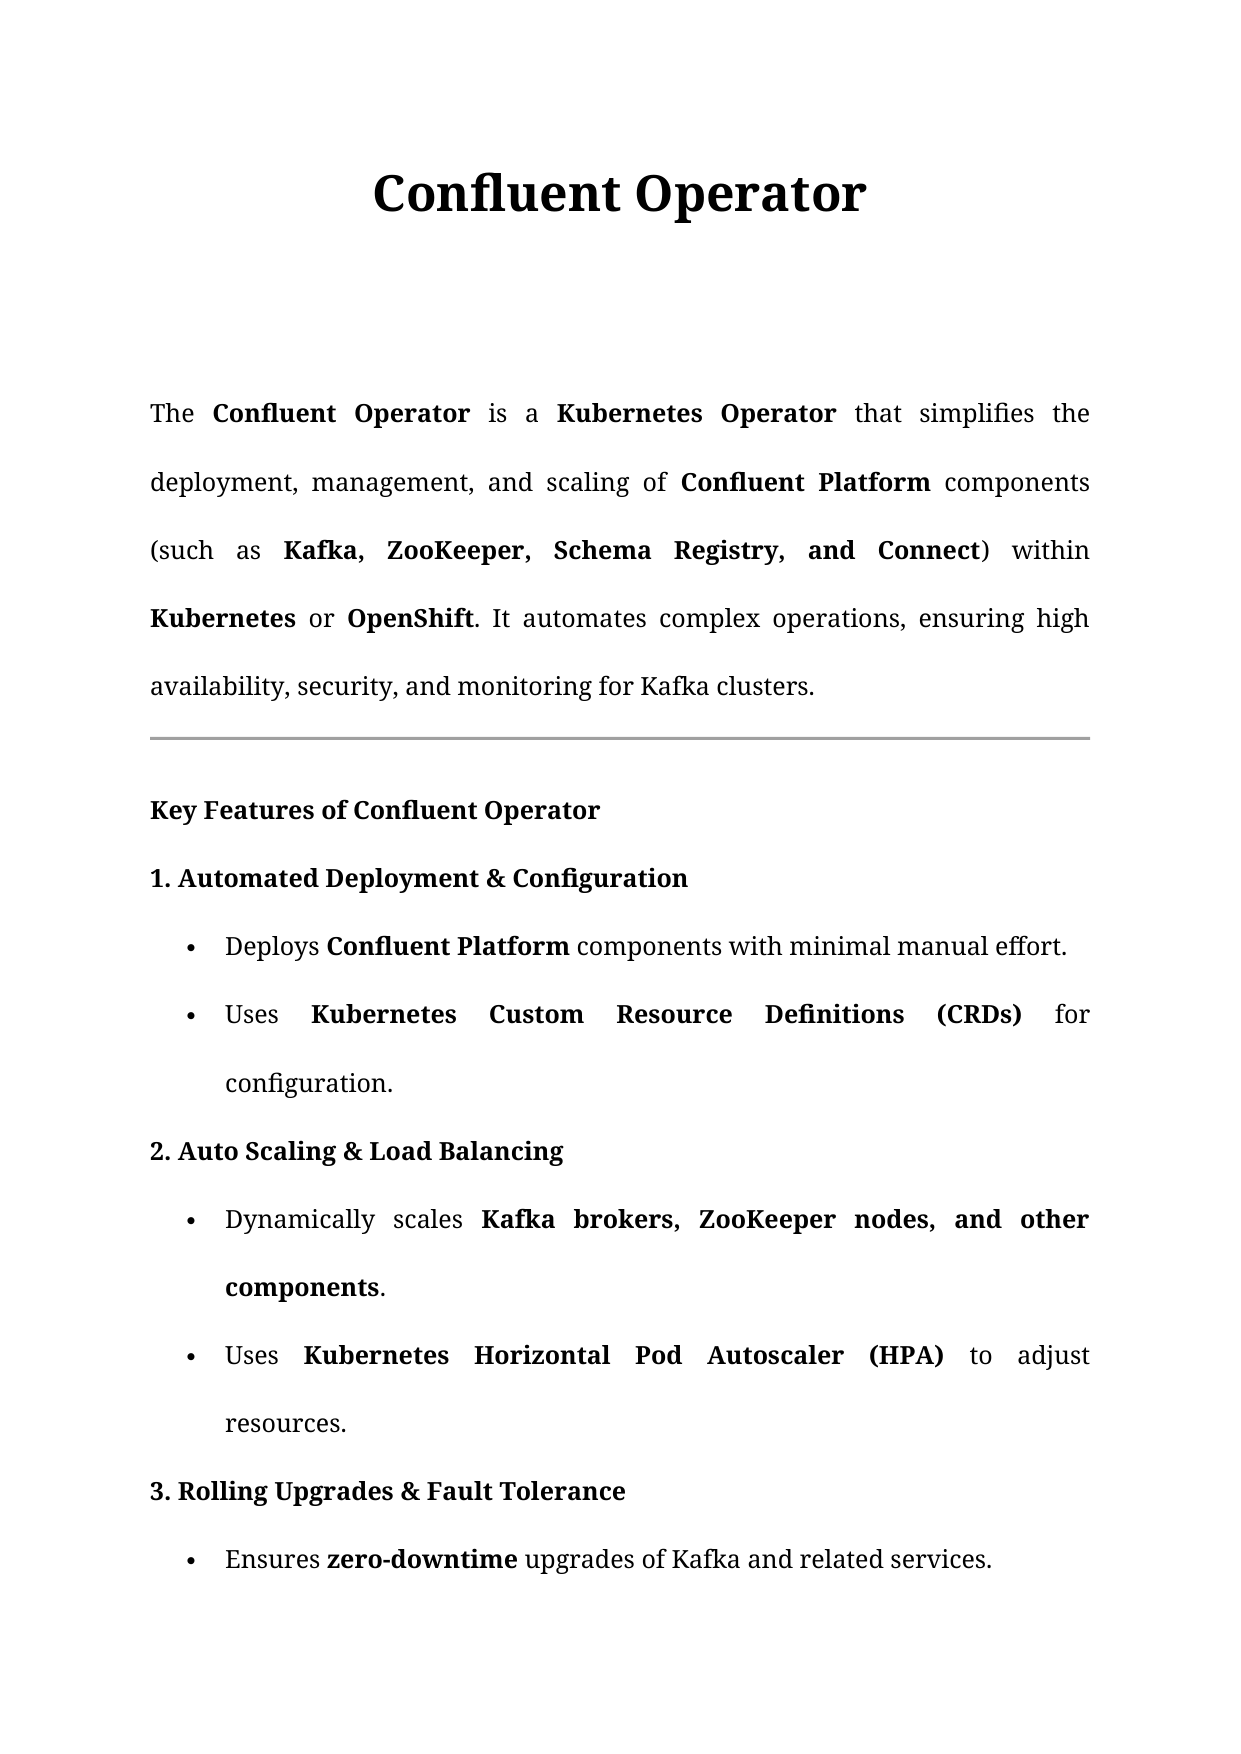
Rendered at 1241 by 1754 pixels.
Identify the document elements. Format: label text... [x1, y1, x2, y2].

list Uses Kubernetes Custom Resource Definitions (CRDs) for configuration. [187, 997, 1090, 1099]
list Deploys Confluent Platform components with minimal manual effort. [187, 929, 1090, 963]
text Key Features of Confluent Operator [150, 793, 1090, 827]
list Ensures zero-downtime upgrades of Kafka and related services. [187, 1542, 1090, 1576]
text 1. Automated Deployment & Configuration [150, 861, 1090, 895]
text Confluent Operator [150, 158, 1090, 226]
list Dynamically scales Kafka brokers, ZooKeeper nodes, and other components. [187, 1202, 1090, 1304]
list Uses Kubernetes Horizontal Pod Autoscaler (HPA) to adjust resources. [187, 1338, 1090, 1440]
text The Confluent Operator is a Kubernetes Operator that simplifies the deployment, management, and scaling of Confluent Platform components (such as Kafka, ZooKeeper, Schema Registry, and Connect) within Kubernetes or OpenShift. It automates complex operations, ensuring high availability, security, and monitoring for Kafka clusters. [150, 396, 1090, 703]
text 3. Rolling Upgrades & Fault Tolerance [150, 1474, 1090, 1508]
text 2. Auto Scaling & Load Balancing [150, 1133, 1090, 1167]
